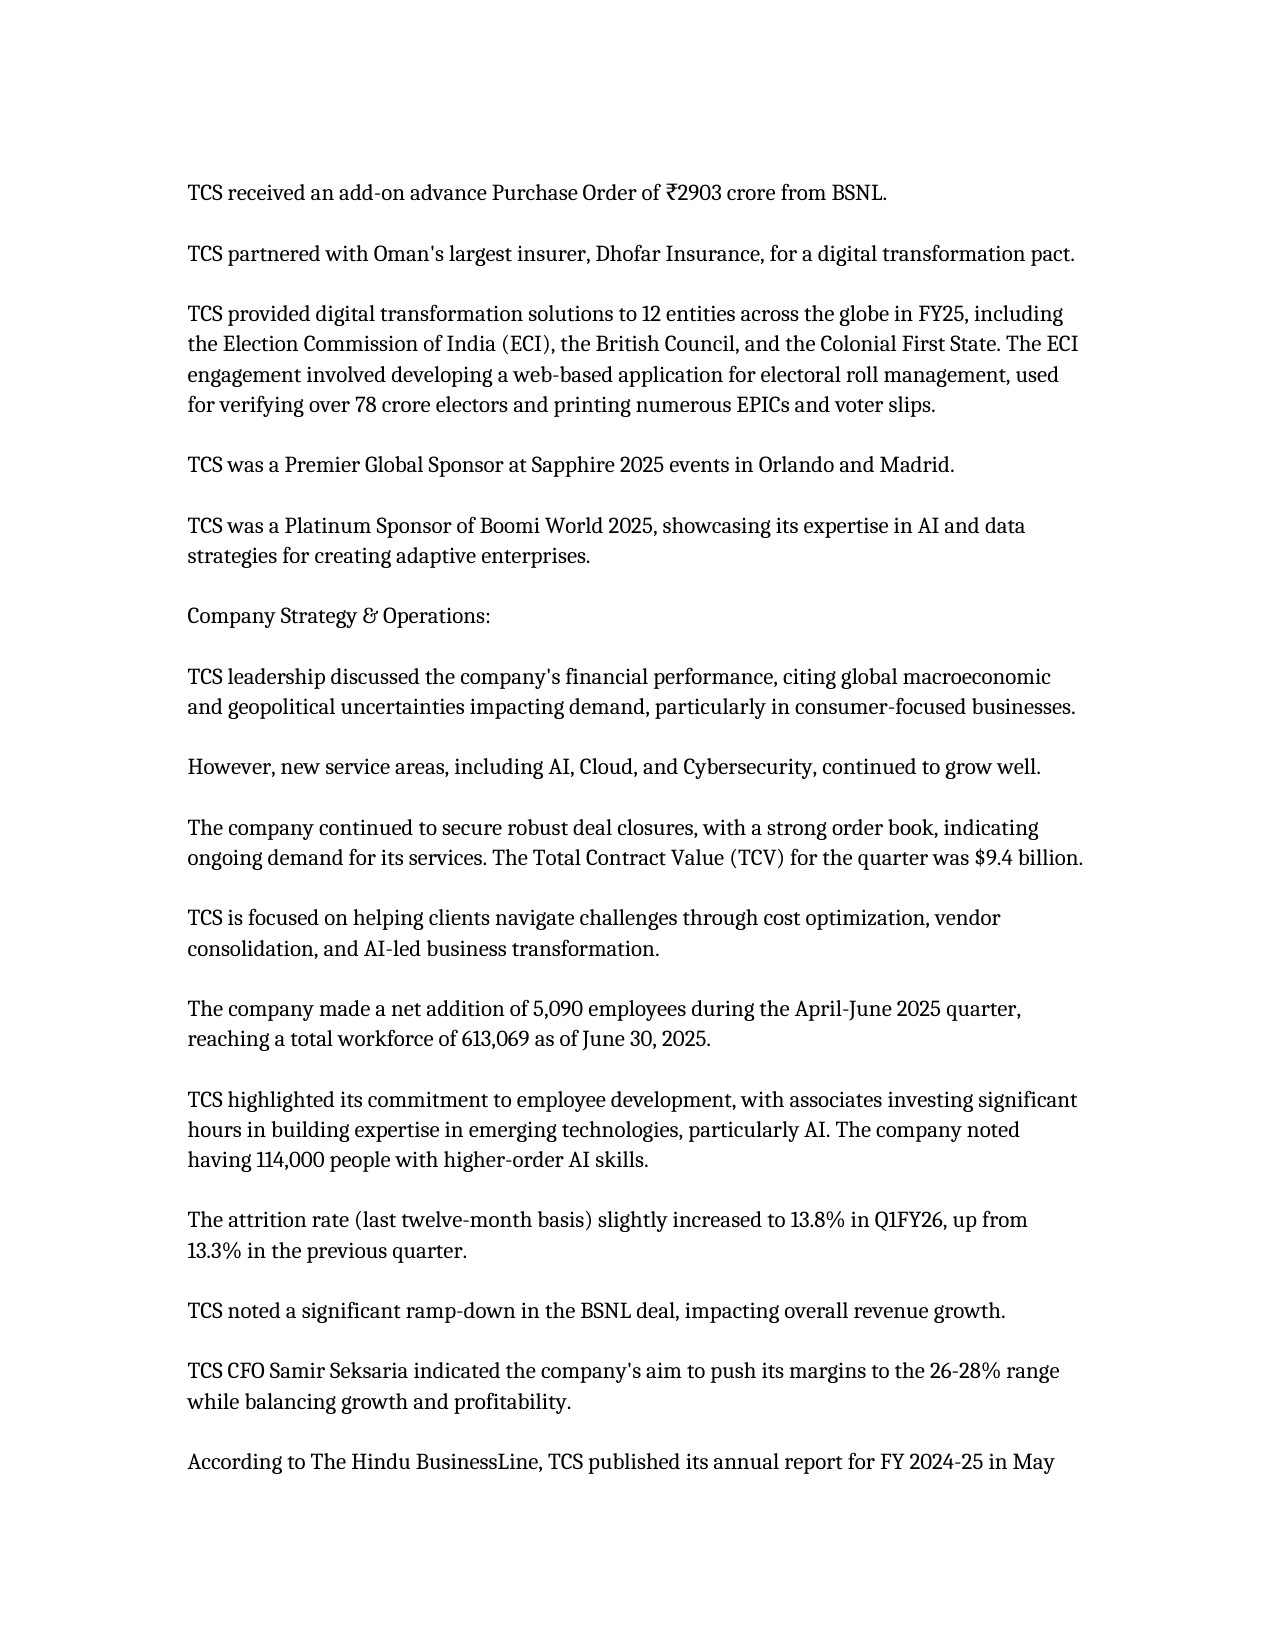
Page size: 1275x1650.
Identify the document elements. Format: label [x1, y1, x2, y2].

text [187, 150, 1087, 1475]
